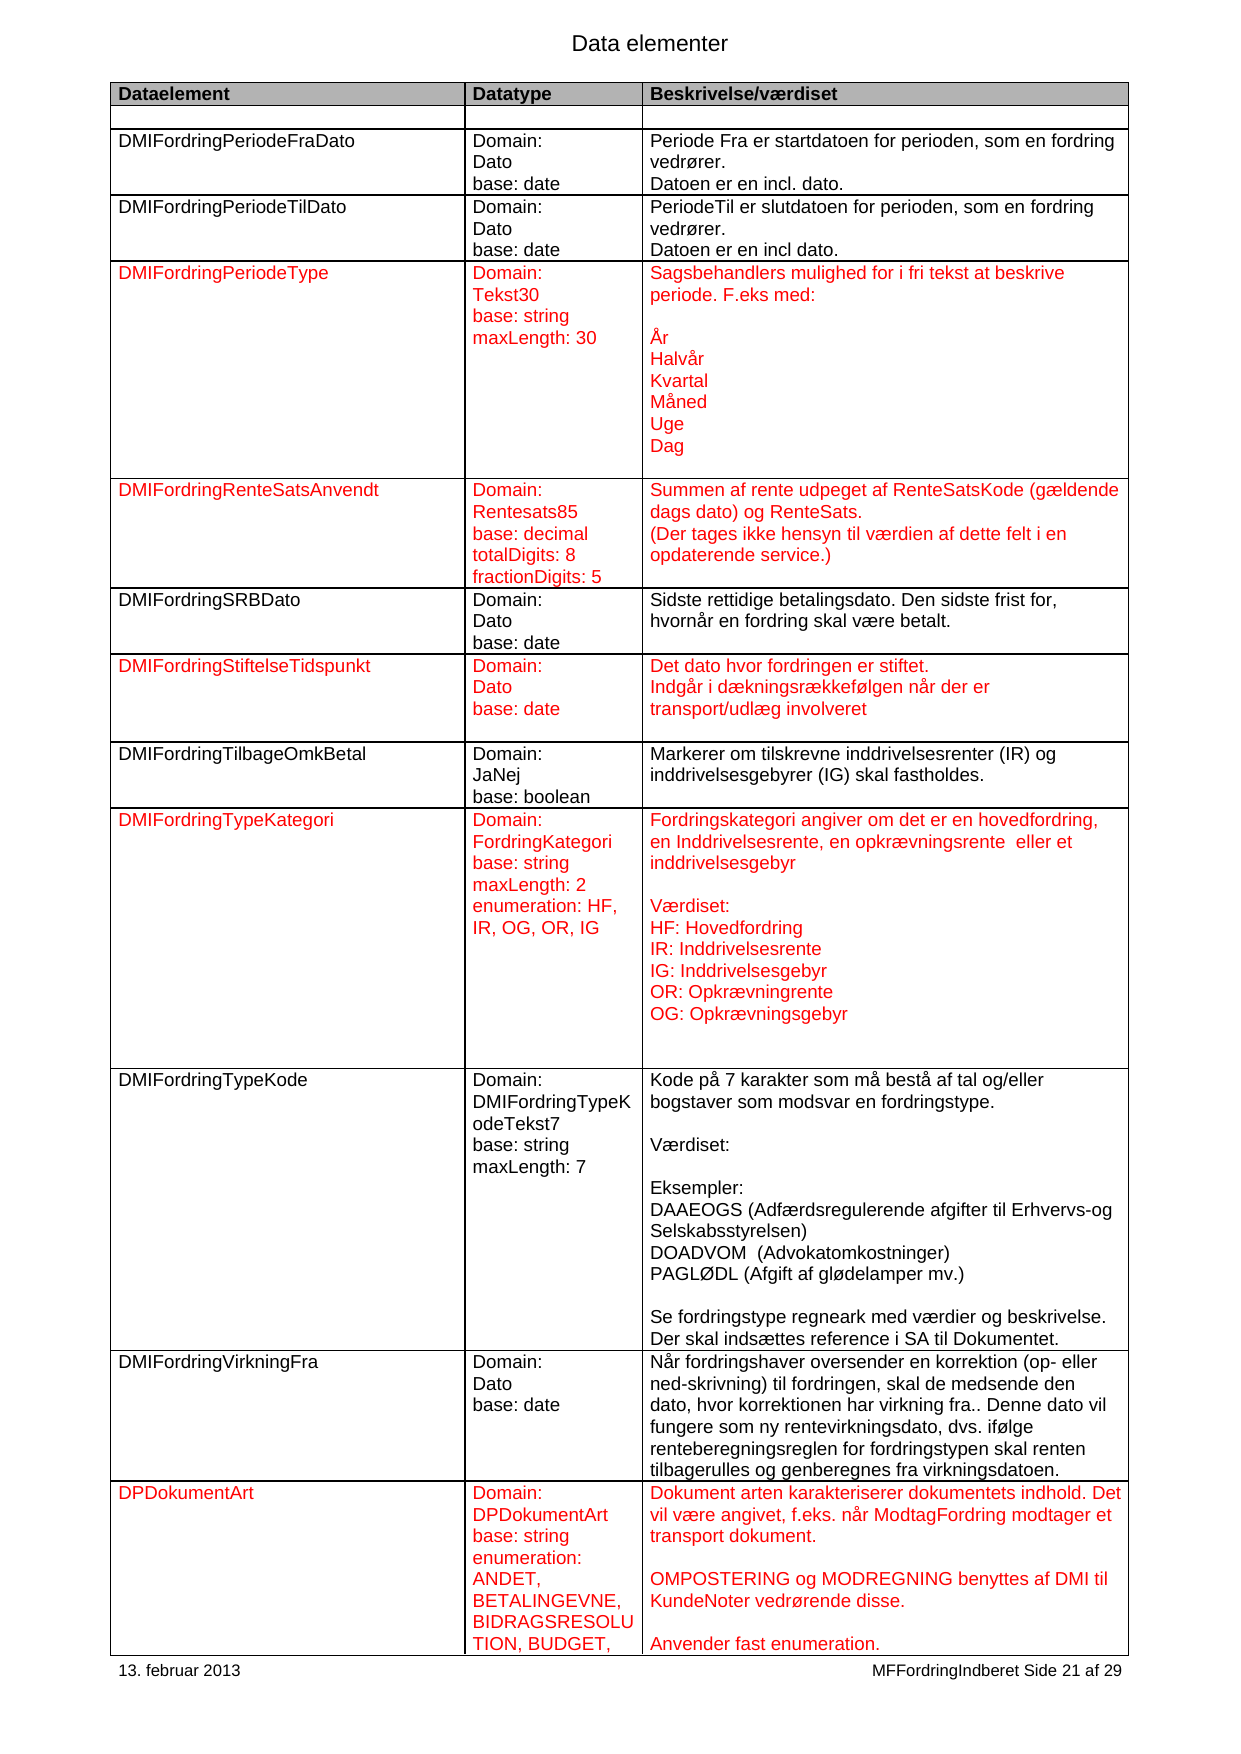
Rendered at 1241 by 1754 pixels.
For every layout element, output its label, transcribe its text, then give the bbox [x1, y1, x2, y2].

table_header Dataelement [111, 83, 464, 105]
table_cell DMIFordringRenteSatsAnvendt [111, 479, 464, 587]
table_cell Domain: JaNej base: boolean [466, 743, 642, 807]
table_cell Domain: Dato base: date [466, 1351, 642, 1480]
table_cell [643, 1482, 1128, 1654]
table_cell Fordringskategori angiver om det er en hovedfordring, en Inddrivelsesrente, en opkrævningsrente eller et inddrivelsesgebyr Værdiset: HF: Hovedfordring IR: Inddrivelsesrente IG: Inddrivelsesgebyr OR: Opkrævningrente OG: Opkrævningsgebyr [643, 809, 1128, 1068]
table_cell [111, 106, 464, 128]
table_cell DMIFordringPeriodeTilDato [111, 196, 464, 260]
table_cell Domain: Rentesats85 base: decimal totalDigits: 8 fractionDigits: 5 [466, 479, 642, 587]
table_cell Domain: Dato base: date [466, 589, 642, 653]
table_header Beskrivelse/værdiset [643, 83, 1128, 105]
table_cell Domain: FordringKategori base: string maxLength: 2 enumeration: HF, IR, OG, OR, IG [466, 809, 642, 1068]
table_cell DMIFordringTilbageOmkBetal [111, 743, 464, 807]
table_cell Sagsbehandlers mulighed for i fri tekst at beskrive periode. F.eks med: År Halvår Kvartal Måned Uge Dag [643, 262, 1128, 478]
table_cell Når fordringshaver oversender en korrektion (op- eller ned-skrivning) til fordringen, skal de medsende den dato, hvor korrektionen har virkning fra.. Denne dato vil fungere som ny rentevirkningsdato, dvs. ifølge renteberegningsreglen for fordringstypen skal renten tilbagerulles og genberegnes fra virkningsdatoen. [643, 1351, 1128, 1480]
table_cell Domain: Dato base: date [466, 196, 642, 260]
table_cell DMIFordringPeriodeFraDato [111, 130, 464, 194]
table_cell Domain: Dato base: date [466, 655, 642, 741]
table_cell Periode Fra er startdatoen for perioden, som en fordring vedrører. Datoen er en incl. dato. [643, 130, 1128, 194]
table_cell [643, 106, 1128, 128]
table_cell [466, 106, 642, 128]
table_cell Kode på 7 karakter som må bestå af tal og/eller bogstaver som modsvar en fordringstype. Værdiset: Eksempler: DAAEOGS (Adfærdsregulerende afgifter til Erhvervs-og Selskabsstyrelsen) DOADVOM (Advokatomkostninger) PAGLØDL (Afgift af glødelamper mv.) Se fordringstype regneark med værdier og beskrivelse. Der skal indsættes reference i SA til Dokumentet. [643, 1069, 1128, 1349]
table_cell DMIFordringSRBDato [111, 589, 464, 653]
table_cell Domain: DMIFordringTypeKodeTekst7 base: string maxLength: 7 [466, 1069, 642, 1349]
table_cell PeriodeTil er slutdatoen for perioden, som en fordring vedrører. Datoen er en incl dato. [643, 196, 1128, 260]
table_cell Det dato hvor fordringen er stiftet. Indgår i dækningsrækkefølgen når der er transport/udlæg involveret [643, 655, 1128, 741]
table_cell Domain: Tekst30 base: string maxLength: 30 [466, 262, 642, 478]
table_cell DMIFordringTypeKategori [111, 809, 464, 1068]
table_cell Markerer om tilskrevne inddrivelsesrenter (IR) og inddrivelsesgebyrer (IG) skal fastholdes. [643, 743, 1128, 807]
table_cell DMIFordringPeriodeType [111, 262, 464, 478]
table_cell Sidste rettidige betalingsdato. Den sidste frist for, hvornår en fordring skal være betalt. [643, 589, 1128, 653]
table_cell DMIFordringTypeKode [111, 1069, 464, 1349]
table_cell DMIFordringStiftelseTidspunkt [111, 655, 464, 741]
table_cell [466, 1482, 642, 1654]
table_header Datatype [466, 83, 642, 105]
table_cell DMIFordringVirkningFra [111, 1351, 464, 1480]
table_cell Domain: Dato base: date [466, 130, 642, 194]
table_cell Summen af rente udpeget af RenteSatsKode (gældende dags dato) og RenteSats. (Der tages ikke hensyn til værdien af dette felt i en opdaterende service.) [643, 479, 1128, 587]
table_cell DPDokumentArt [111, 1482, 464, 1654]
